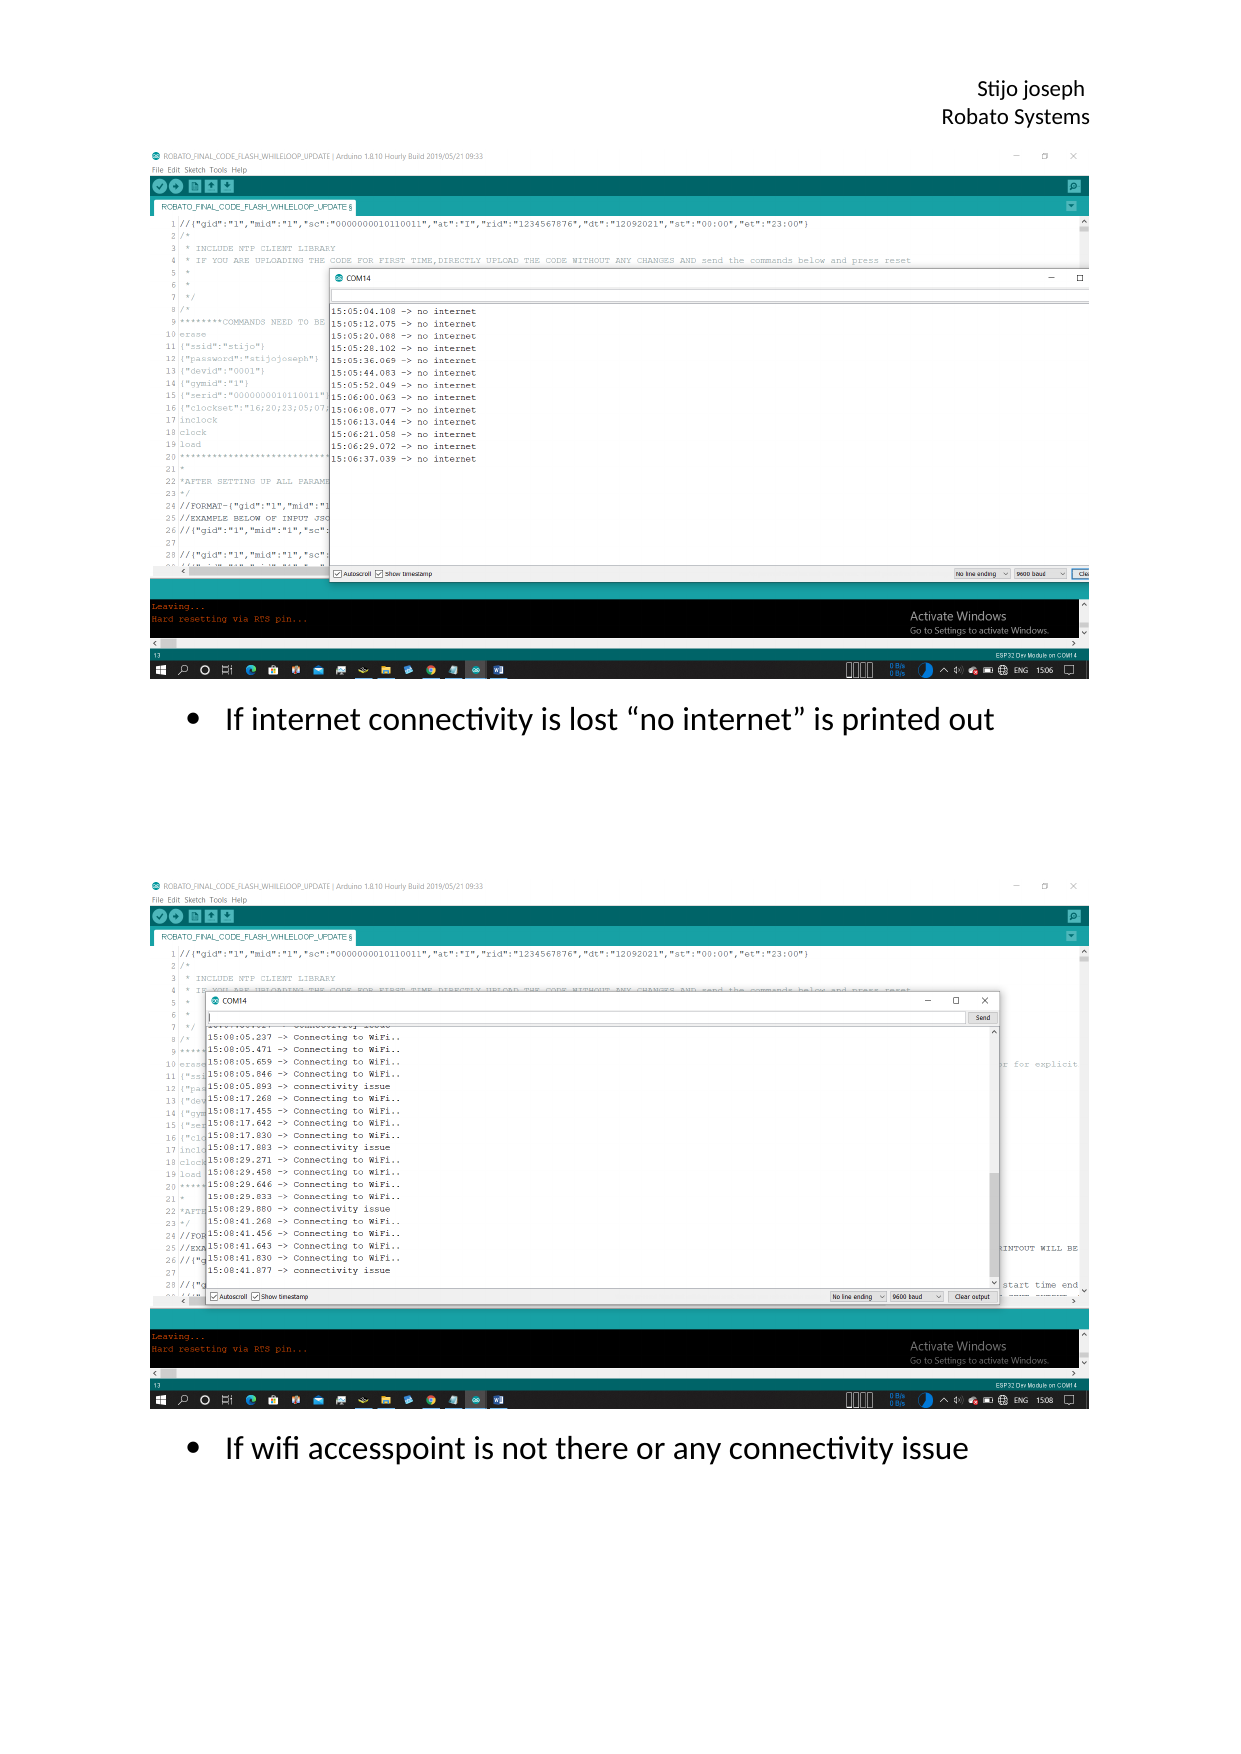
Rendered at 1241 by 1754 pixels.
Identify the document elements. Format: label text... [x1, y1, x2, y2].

list If wifi accesspoint is not there or any connectivity issue [187, 1427, 1090, 1468]
list If internet connectivity is lost “no internet” is printed out [187, 698, 1090, 738]
picture [150, 149, 1089, 679]
picture [150, 879, 1089, 1409]
